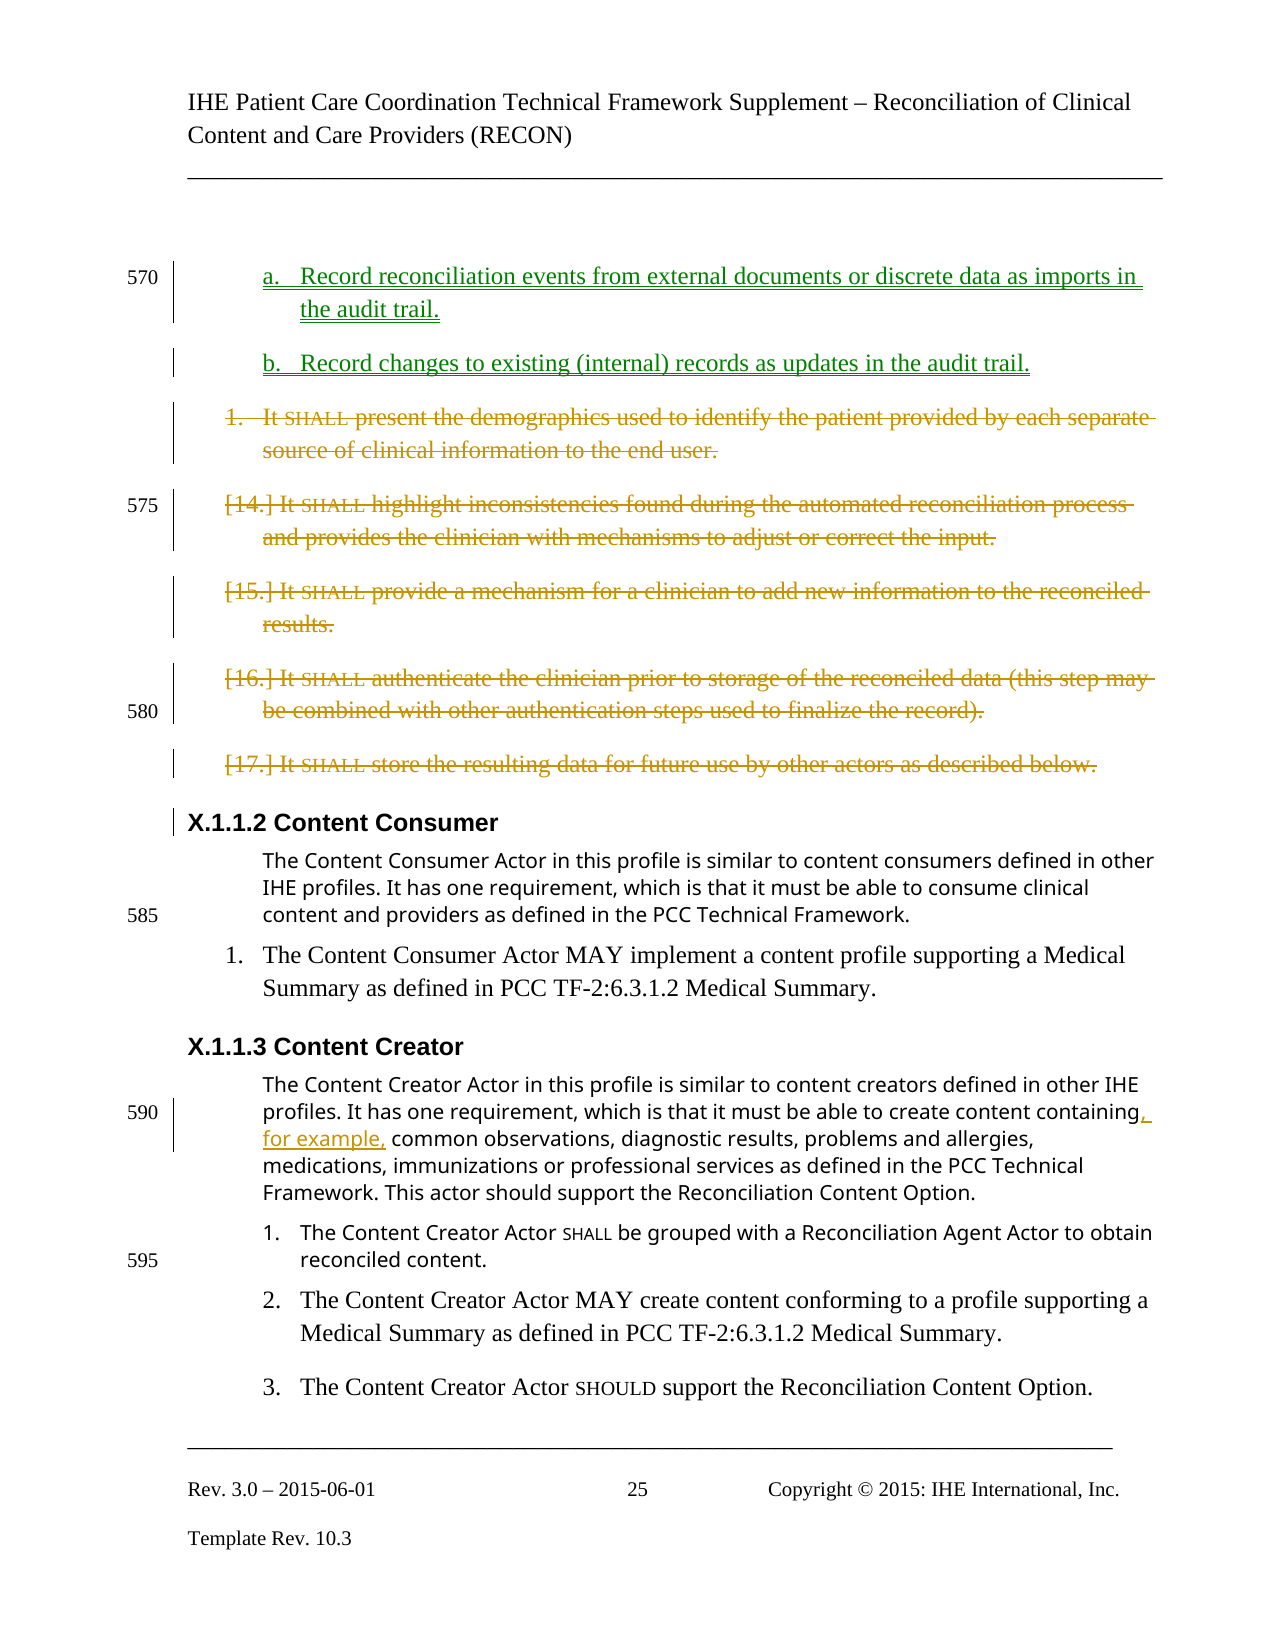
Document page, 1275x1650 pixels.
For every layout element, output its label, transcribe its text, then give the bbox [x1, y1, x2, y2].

subtitle X.1.1.3 Content Creator [187, 1032, 1162, 1060]
list The Content Creator Actor should support the Reconciliation Content Option. [262, 1372, 1162, 1401]
list The Content Consumer Actor MAY implement a content profile supporting a Medical Summary as defined in PCC TF-2:6.3.1.2 Medical Summary. [225, 941, 1162, 1002]
text The Content Consumer Actor in this profile is similar to content consumers defined in other IHE profiles. It has one requirement, which is that it must be able to consume clinical content and providers as defined in the PCC Technical Framework. [262, 847, 1162, 928]
subtitle X.1.1.2 Content Consumer [187, 807, 1162, 836]
text The Content Creator Actor in this profile is similar to content creators defined in other IHE profiles. It has one requirement, which is that it must be able to create content containing common observations, diagnostic results, problems and allergies, medications, immunizations or professional services as defined in the PCC Technical Framework. This actor should support the Reconciliation Content Option. [262, 1071, 1162, 1206]
list The Content Creator Actor MAY create content conforming to a profile supporting a Medical Summary as defined in PCC TF-2:6.3.1.2 Medical Summary. [262, 1285, 1162, 1347]
list The Content Creator Actor shall be grouped with a Reconciliation Agent Actor to obtain reconciled content. [262, 1219, 1162, 1273]
